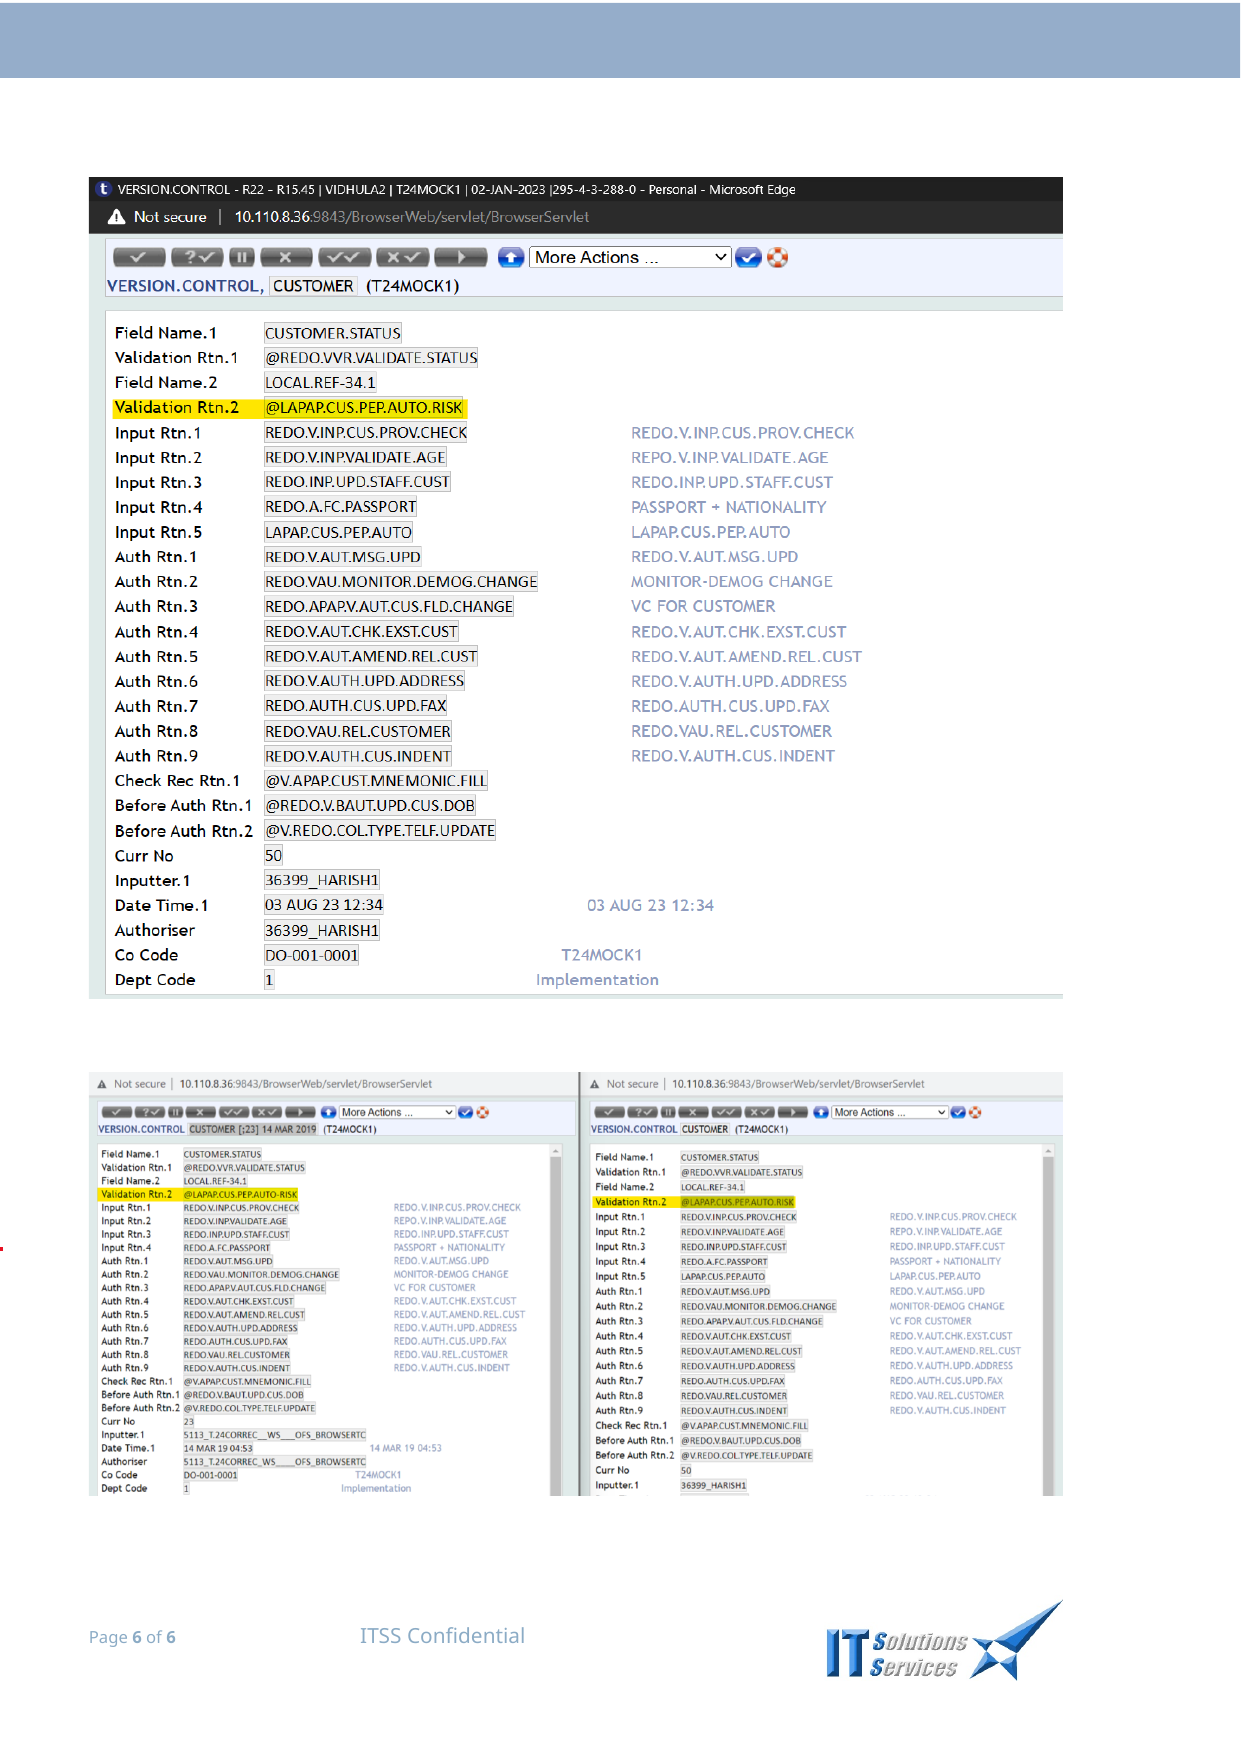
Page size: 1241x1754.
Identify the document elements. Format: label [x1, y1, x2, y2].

picture [88, 1072, 1063, 1496]
picture [88, 177, 1063, 999]
picture [824, 1595, 1063, 1681]
